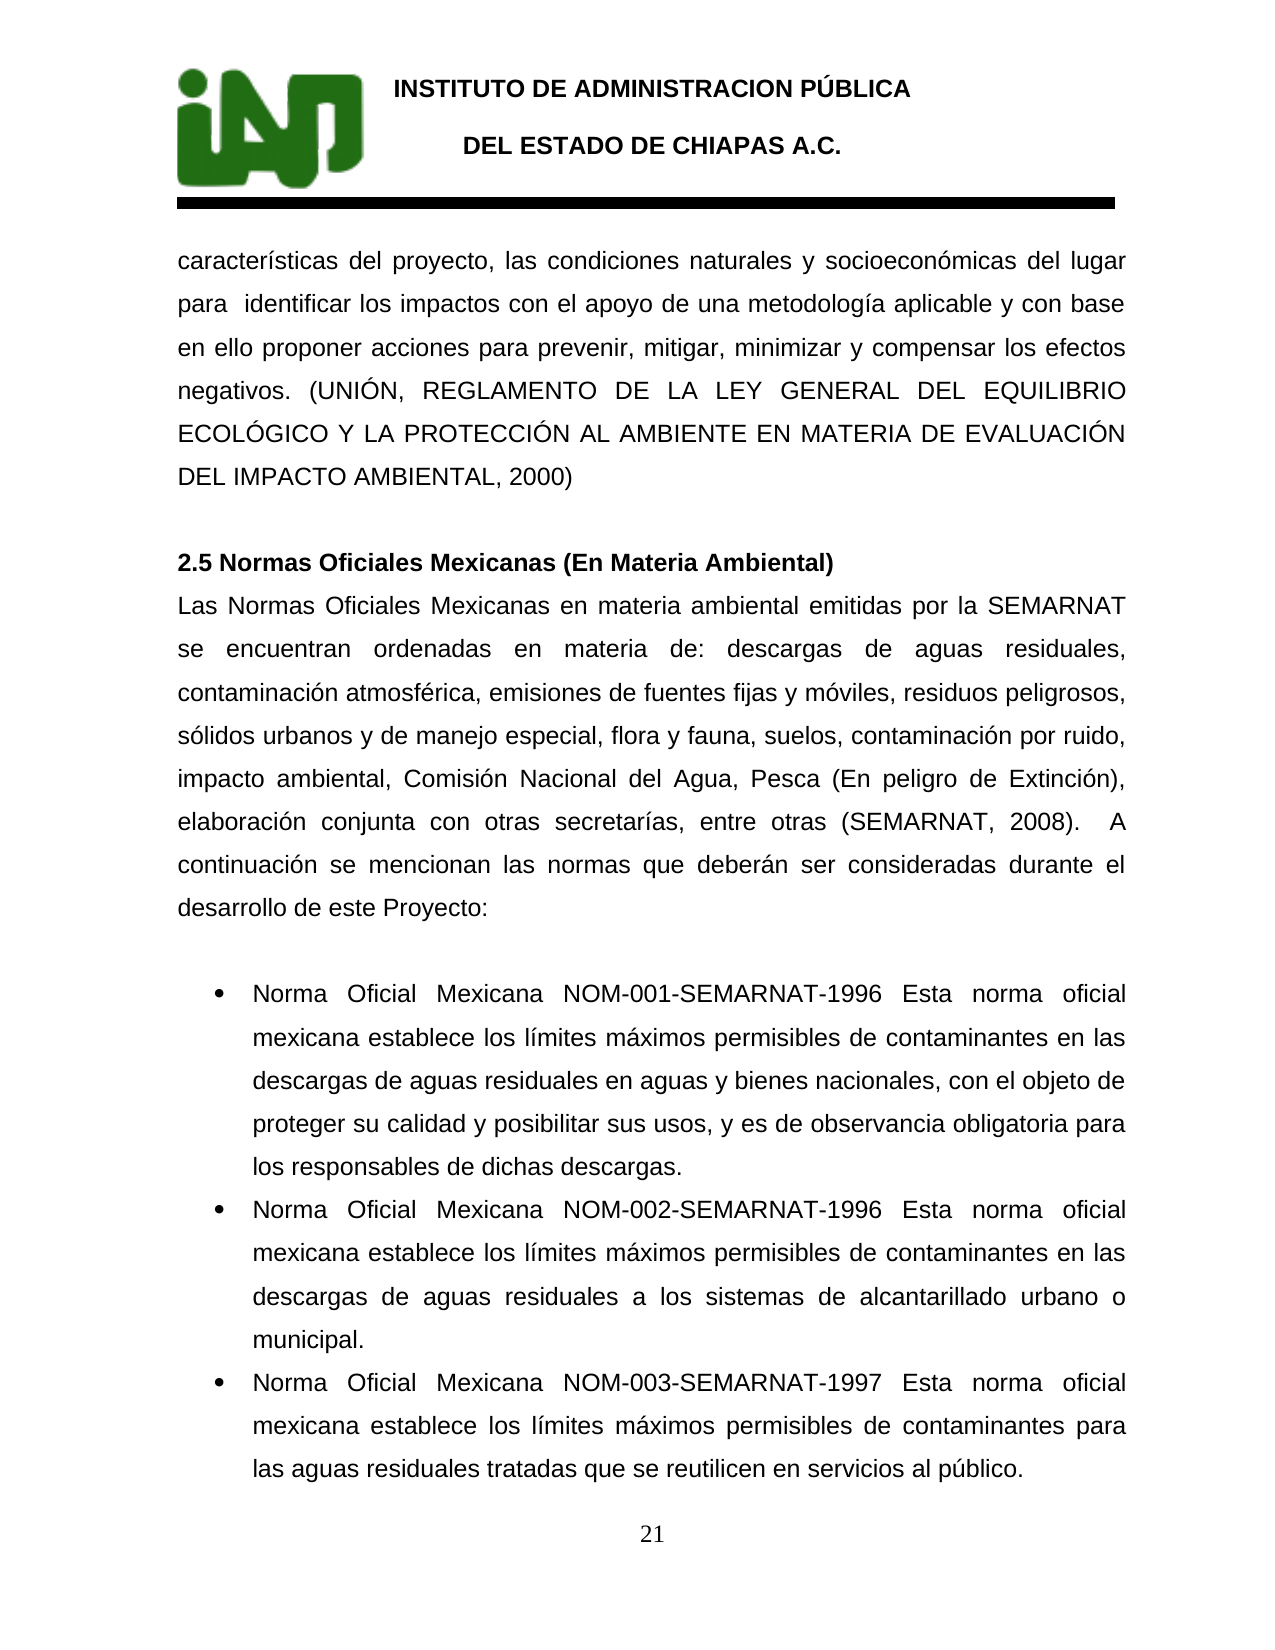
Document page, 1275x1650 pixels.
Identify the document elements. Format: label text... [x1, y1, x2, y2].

picture [177, 53, 378, 207]
list Norma Oficial Mexicana NOM-003-SEMARNAT-1997 Esta norma oficial mexicana establece los límites máximos permisibles de contaminantes para las aguas residuales tratadas que se reutilicen en servicios al público. [215, 1368, 1127, 1483]
text 2.5 Normas Oficiales Mexicanas (En Materia Ambiental) [177, 548, 1127, 577]
list Norma Oficial Mexicana NOM-002-SEMARNAT-1996 Esta norma oficial mexicana establece los límites máximos permisibles de contaminantes en las descargas de aguas residuales a los sistemas de alcantarillado urbano o municipal. [215, 1195, 1127, 1353]
list Norma Oficial Mexicana NOM-001-SEMARNAT-1996 Esta norma oficial mexicana establece los límites máximos permisibles de contaminantes en las descargas de aguas residuales en aguas y bienes nacionales, con el objeto de proteger su calidad y posibilitar sus usos, y es de observancia obligatoria para los responsables de dichas descargas. [215, 979, 1127, 1181]
text Las Normas Oficiales Mexicanas en materia ambiental emitidas por la SEMARNAT se encuentran ordenadas en materia de: descargas de aguas residuales, contaminación atmosférica, emisiones de fuentes fijas y móviles, residuos peligrosos, sólidos urbanos y de manejo especial, flora y fauna, suelos, contaminación por ruido, impacto ambiental, Comisión Nacional del Agua, Pesca (En peligro de Extinción), elaboración conjunta con otras secretarías, entre otras (SEMARNAT, 2008). A continuación se mencionan las normas que deberán ser consideradas durante el desarrollo de este Proyecto: [177, 591, 1127, 922]
